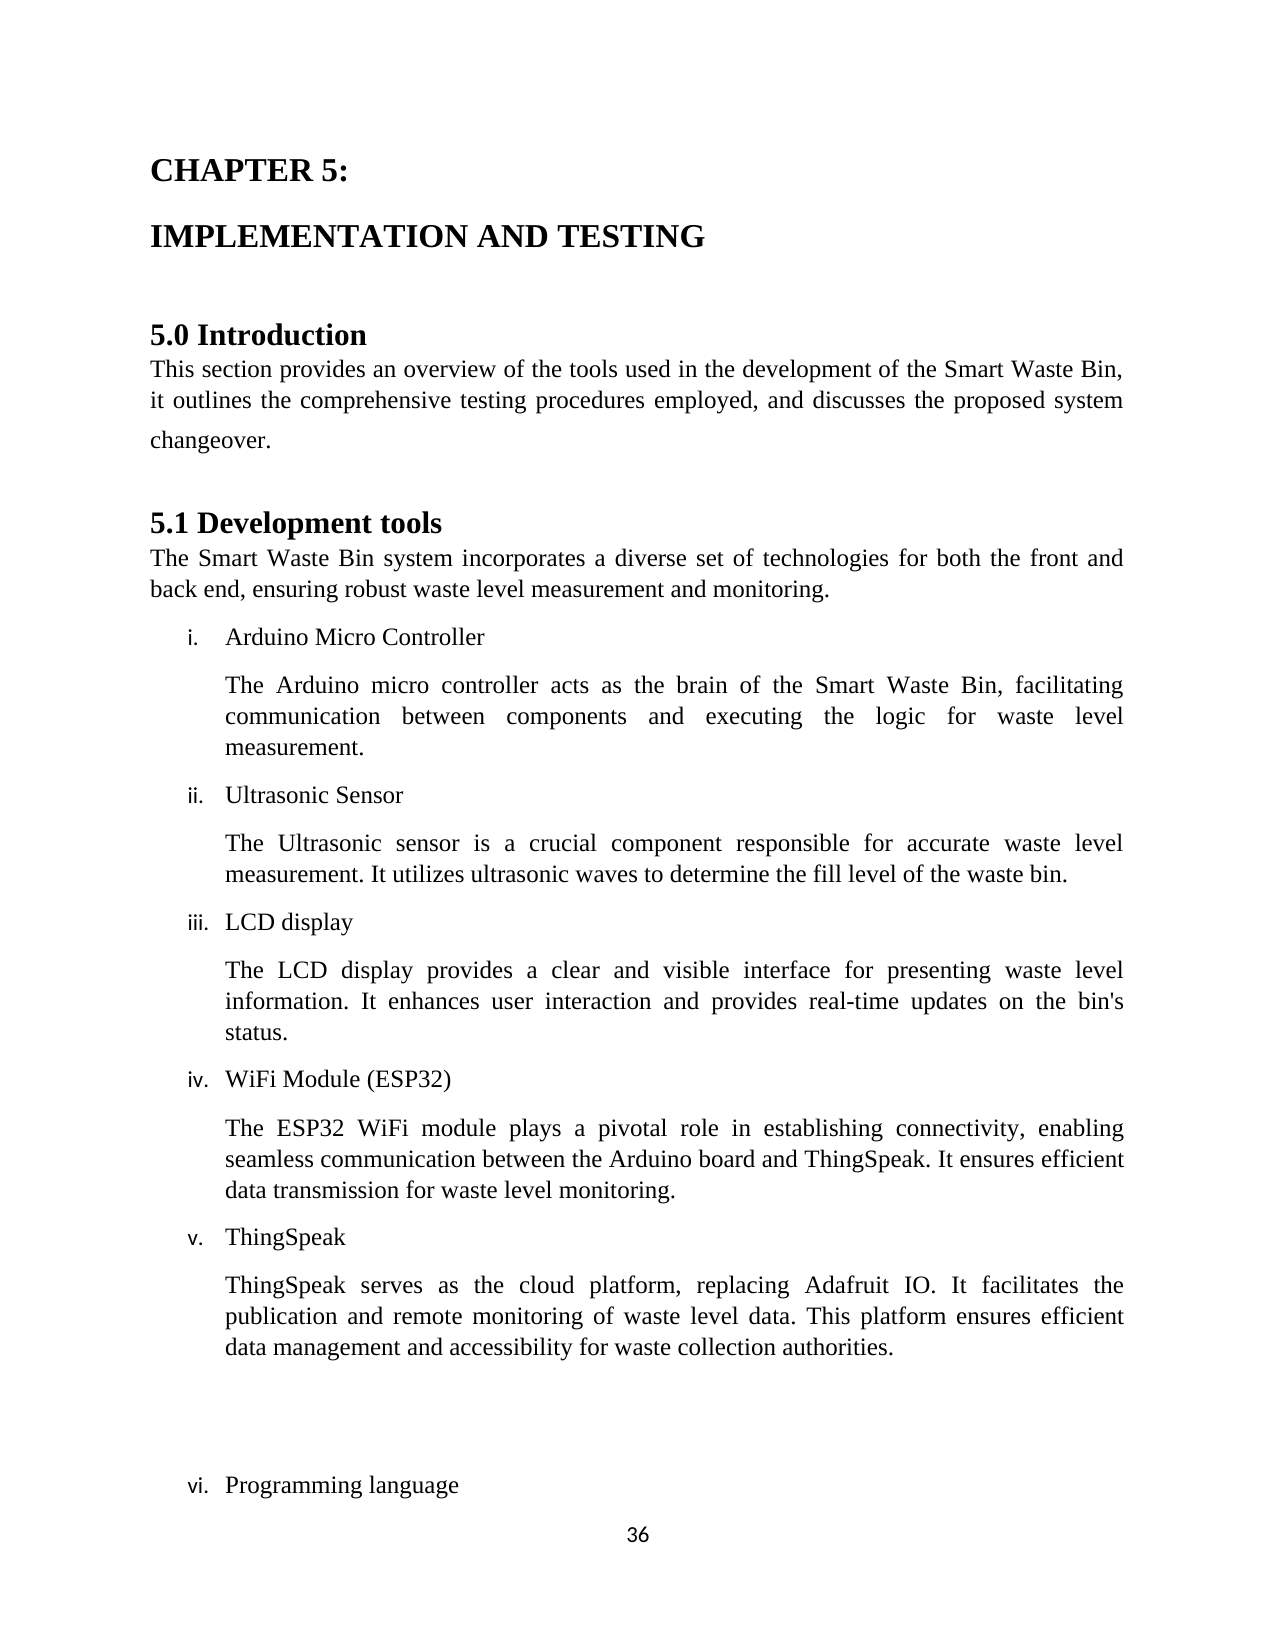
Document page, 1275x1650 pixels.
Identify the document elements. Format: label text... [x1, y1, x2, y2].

list ThingSpeak [187, 1222, 1125, 1251]
list Programming language [187, 1470, 1125, 1499]
list Arduino Micro Controller [187, 622, 1125, 651]
text This section provides an overview of the tools used in the development of the Smart Waste Bin, it outlines the comprehensive testing procedures employed, and discusses the proposed system changeover. [150, 354, 1125, 486]
subtitle 5.1 Development tools [150, 505, 1125, 541]
list ThingSpeak serves as the cloud platform, replacing Adafruit IO. It facilitates the publication and remote monitoring of waste level data. This platform ensures efficient data management and accessibility for waste collection authorities. [225, 1270, 1125, 1361]
list The Ultrasonic sensor is a crucial component responsible for accurate waste level measurement. It utilizes ultrasonic waves to determine the fill level of the waste bin. [225, 828, 1125, 888]
subtitle CHAPTER 5: [150, 150, 1125, 188]
list LCD display [187, 907, 1125, 936]
subtitle IMPLEMENTATION AND TESTING [150, 216, 1125, 255]
list Ultrasonic Sensor [187, 780, 1125, 809]
subtitle 5.0 Introduction [150, 316, 1125, 352]
list The ESP32 WiFi module plays a pivotal role in establishing connectivity, enabling seamless communication between the Arduino board and ThingSpeak. It ensures efficient data transmission for waste level monitoring. [225, 1113, 1125, 1203]
list The Arduino micro controller acts as the brain of the Smart Waste Bin, facilitating communication between components and executing the logic for waste level measurement. [225, 670, 1125, 761]
list WiFi Module (ESP32) [187, 1064, 1125, 1094]
text The Smart Waste Bin system incorporates a diverse set of technologies for both the front and back end, ensuring robust waste level measurement and monitoring. [150, 543, 1125, 603]
list The LCD display provides a clear and visible interface for presenting waste level information. It enhances user interaction and provides real-time updates on the bin's status. [225, 955, 1125, 1046]
